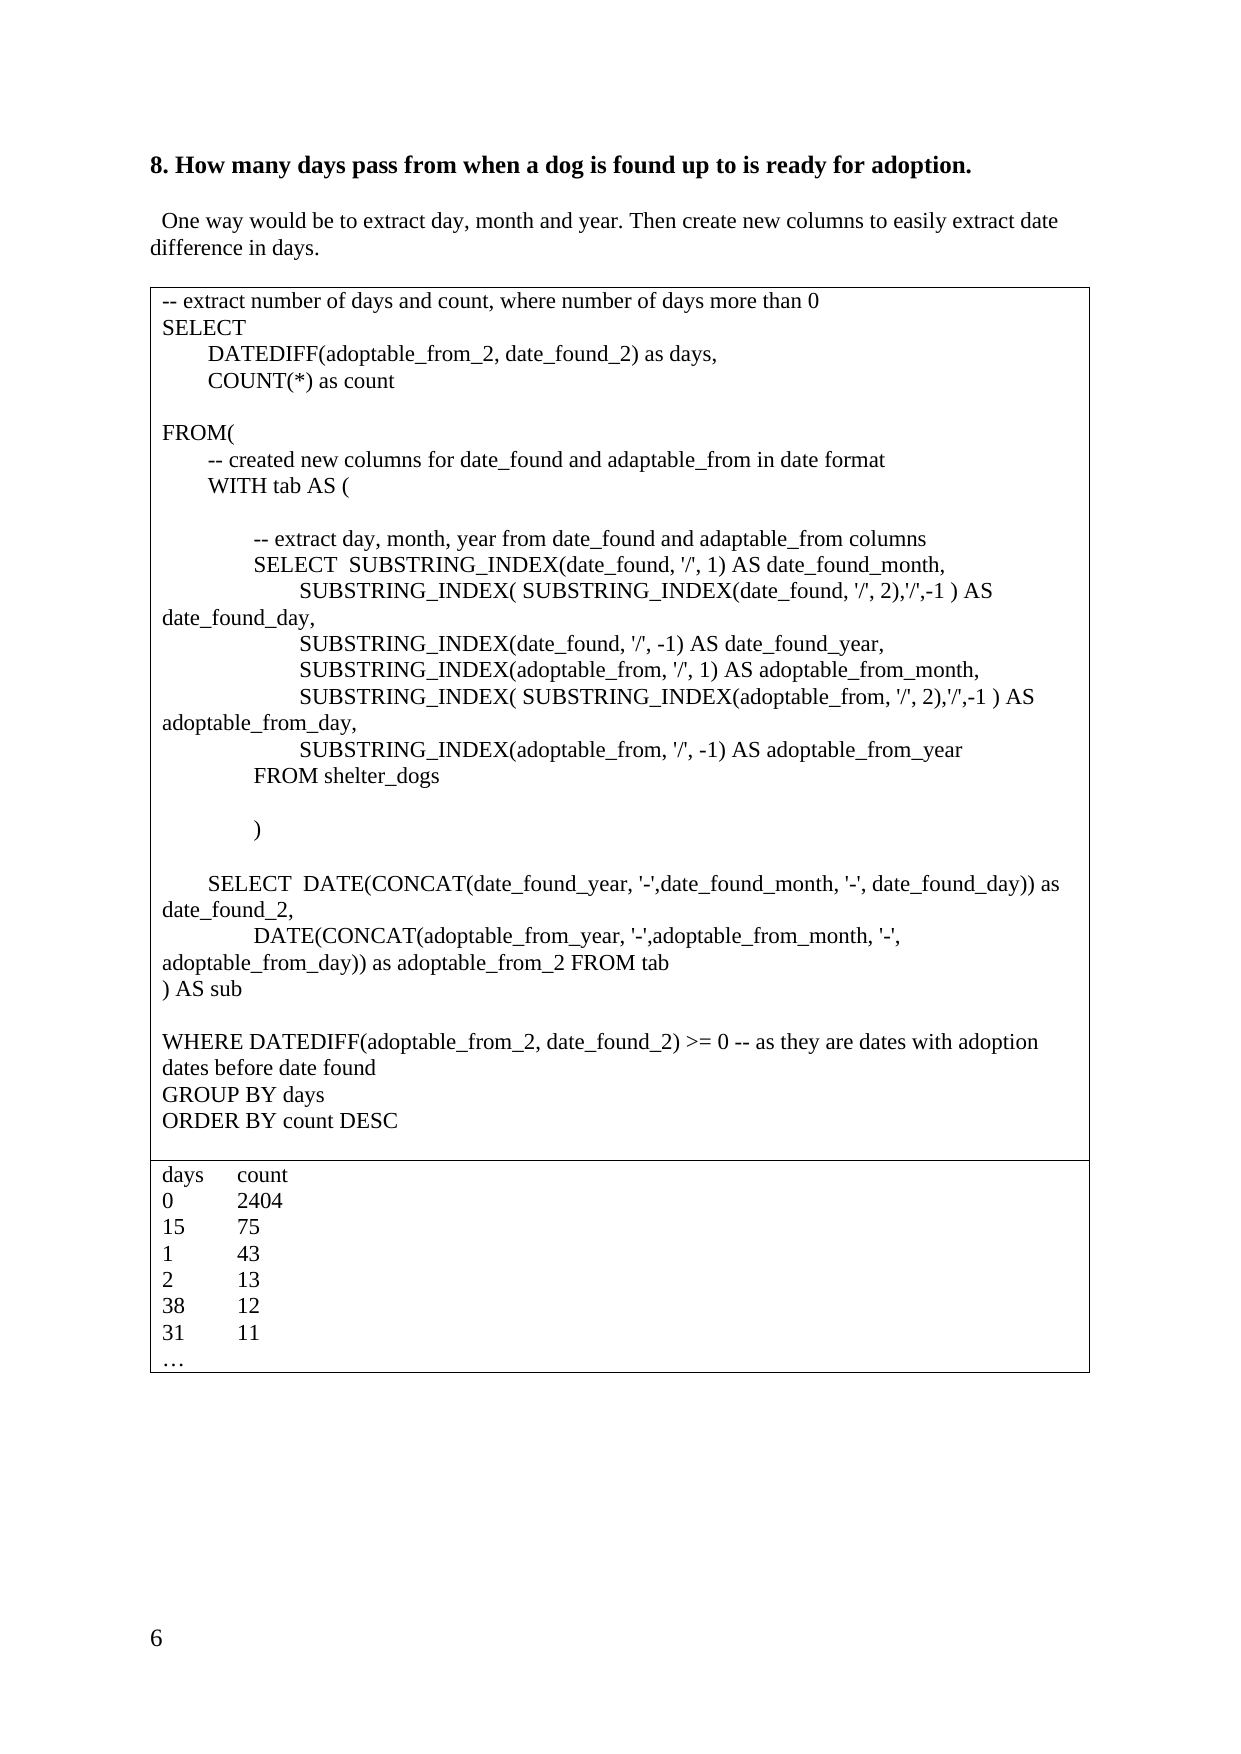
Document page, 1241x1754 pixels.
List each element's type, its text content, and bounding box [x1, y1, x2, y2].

text One way would be to extract day, month and year. Then create new columns to easily extract date difference in days. [150, 207, 1090, 260]
table_header -- extract number of days and count, where number of days more than 0 SELECT DATEDIFF(adoptable_from_2, date_found_2) as days, COUNT(*) as count FROM( -- created new columns for date_found and adaptable_from in date format WITH tab AS ( -- extract day, month, year from date_found and adaptable_from columns SELECT SUBSTRING_INDEX(date_found, '/', 1) AS date_found_month, SUBSTRING_INDEX( SUBSTRING_INDEX(date_found, '/', 2),'/',-1 ) AS date_found_day, SUBSTRING_INDEX(date_found, '/', -1) AS date_found_year, SUBSTRING_INDEX(adoptable_from, '/', 1) AS adoptable_from_month, SUBSTRING_INDEX( SUBSTRING_INDEX(adoptable_from, '/', 2),'/',-1 ) AS adoptable_from_day, SUBSTRING_INDEX(adoptable_from, '/', -1) AS adoptable_from_year FROM shelter_dogs ) SELECT DATE(CONCAT(date_found_year, '-',date_found_month, '-', date_found_day)) as date_found_2, DATE(CONCAT(adoptable_from_year, '-',adoptable_from_month, '-', adoptable_from_day)) as adoptable_from_2 FROM tab ) AS sub WHERE DATEDIFF(adoptable_from_2, date_found_2) >= 0 -- as they are dates with adoption dates before date found GROUP BY days ORDER BY count DESC [151, 288, 1089, 1160]
table_cell days count 0 2404 15 75 1 43 2 13 38 12 31 11 … [151, 1161, 1089, 1372]
text 8. How many days pass from when a dog is found up to is ready for adoption. [150, 150, 1090, 179]
